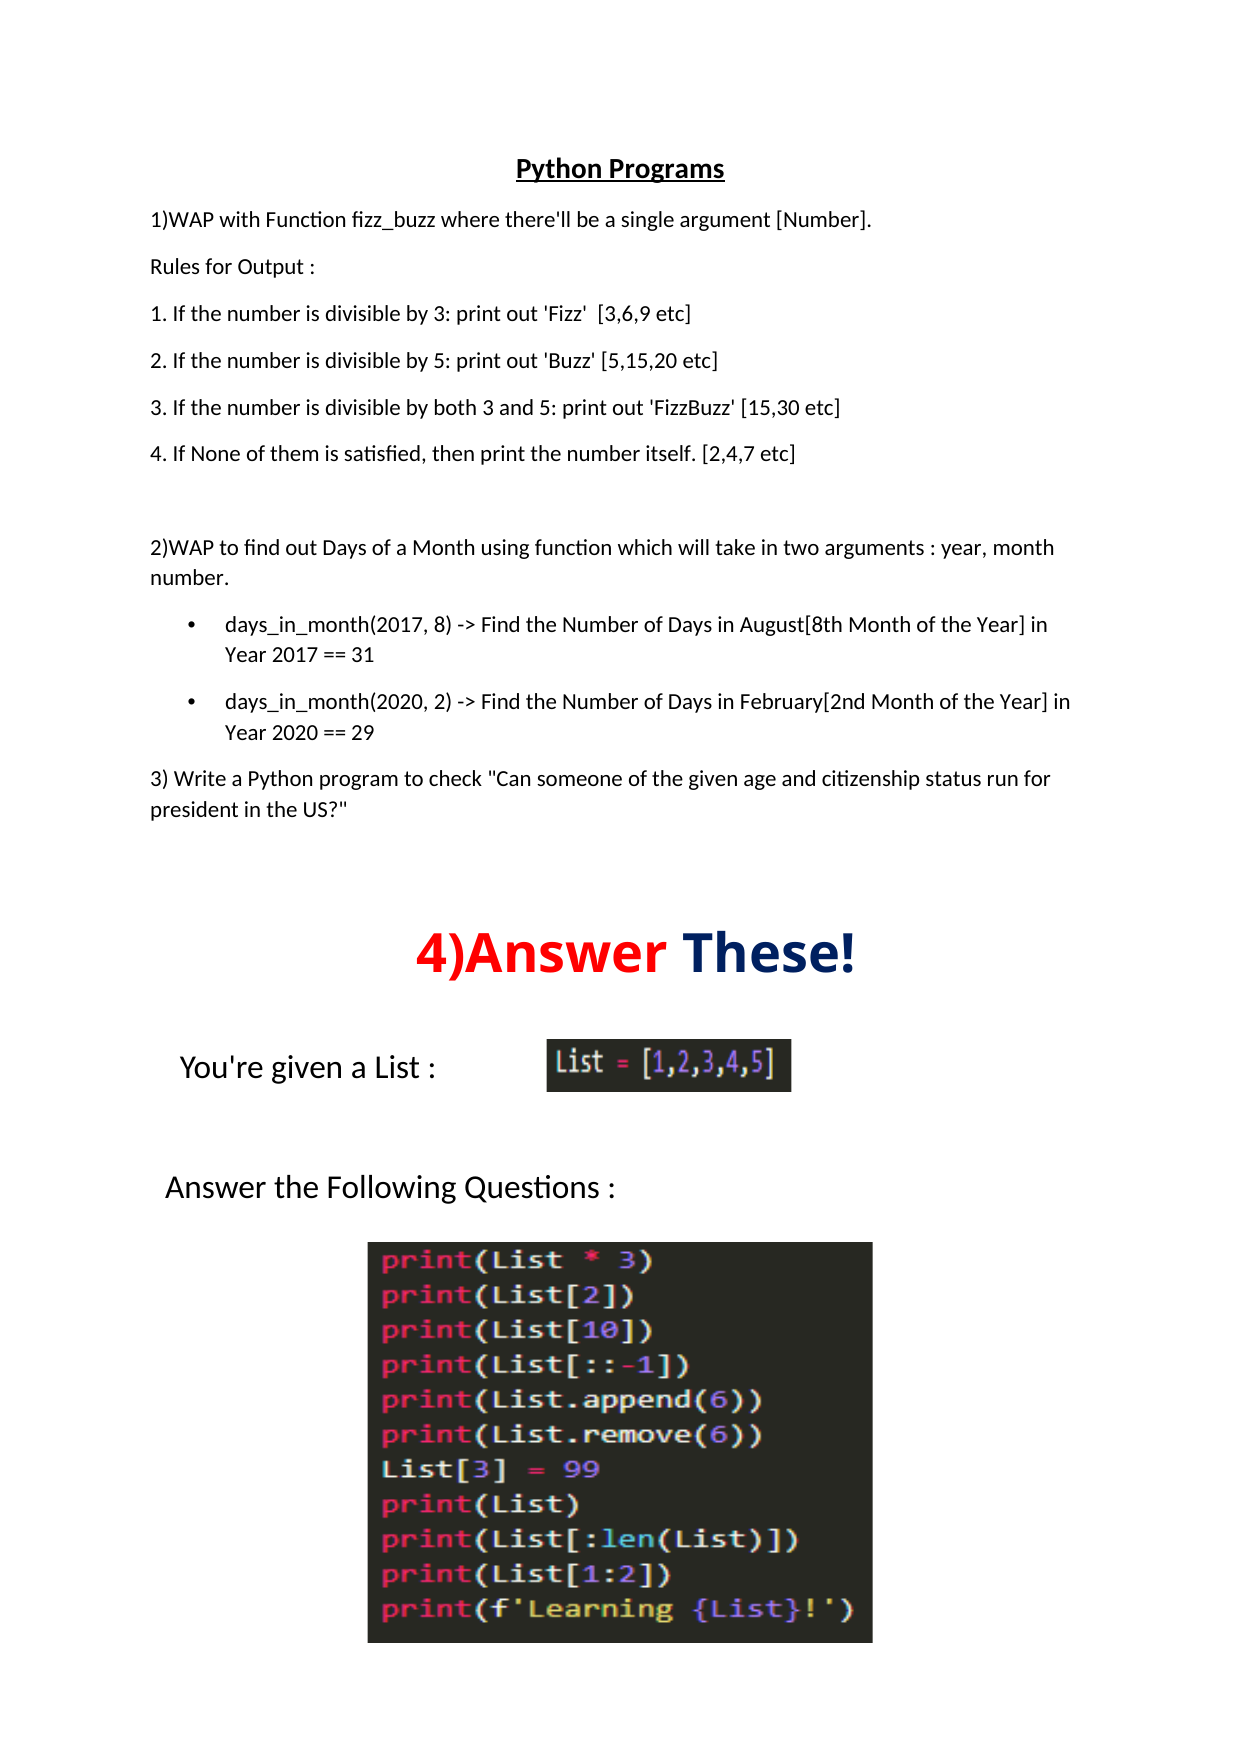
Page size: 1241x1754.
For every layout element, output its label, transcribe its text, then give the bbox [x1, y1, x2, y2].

list days_in_month(2020, 2) -> Find the Number of Days in February[2nd Month of the Year] in Year 2020 == 29 [187, 687, 1090, 746]
text 4. If None of them is satisfied, then print the number itself. [2,4,7 etc] [150, 439, 1090, 467]
text 1. If the number is divisible by 3: print out 'Fizz' [3,6,9 etc] [150, 299, 1090, 327]
list days_in_month(2017, 8) -> Find the Number of Days in August[8th Month of the Year] in Year 2017 == 31 [187, 610, 1090, 668]
picture [546, 1039, 792, 1092]
text 3. If the number is divisible by both 3 and 5: print out 'FizzBuzz' [15,30 etc] [150, 393, 1090, 421]
text 3) Write a Python program to check "Can someone of the given age and citizenship status run for president in the US?" [150, 764, 1090, 823]
picture [367, 1242, 873, 1643]
text 1)WAP with Function fizz_buzz where there'll be a single argument [Number]. [150, 205, 1090, 233]
text 2. If the number is divisible by 5: print out 'Buzz' [5,15,20 etc] [150, 346, 1090, 374]
text Python Programs [150, 150, 1090, 186]
text 2)WAP to find out Days of a Month using function which will take in two arguments : year, month number. [150, 533, 1090, 591]
text Rules for Output : [150, 252, 1090, 280]
